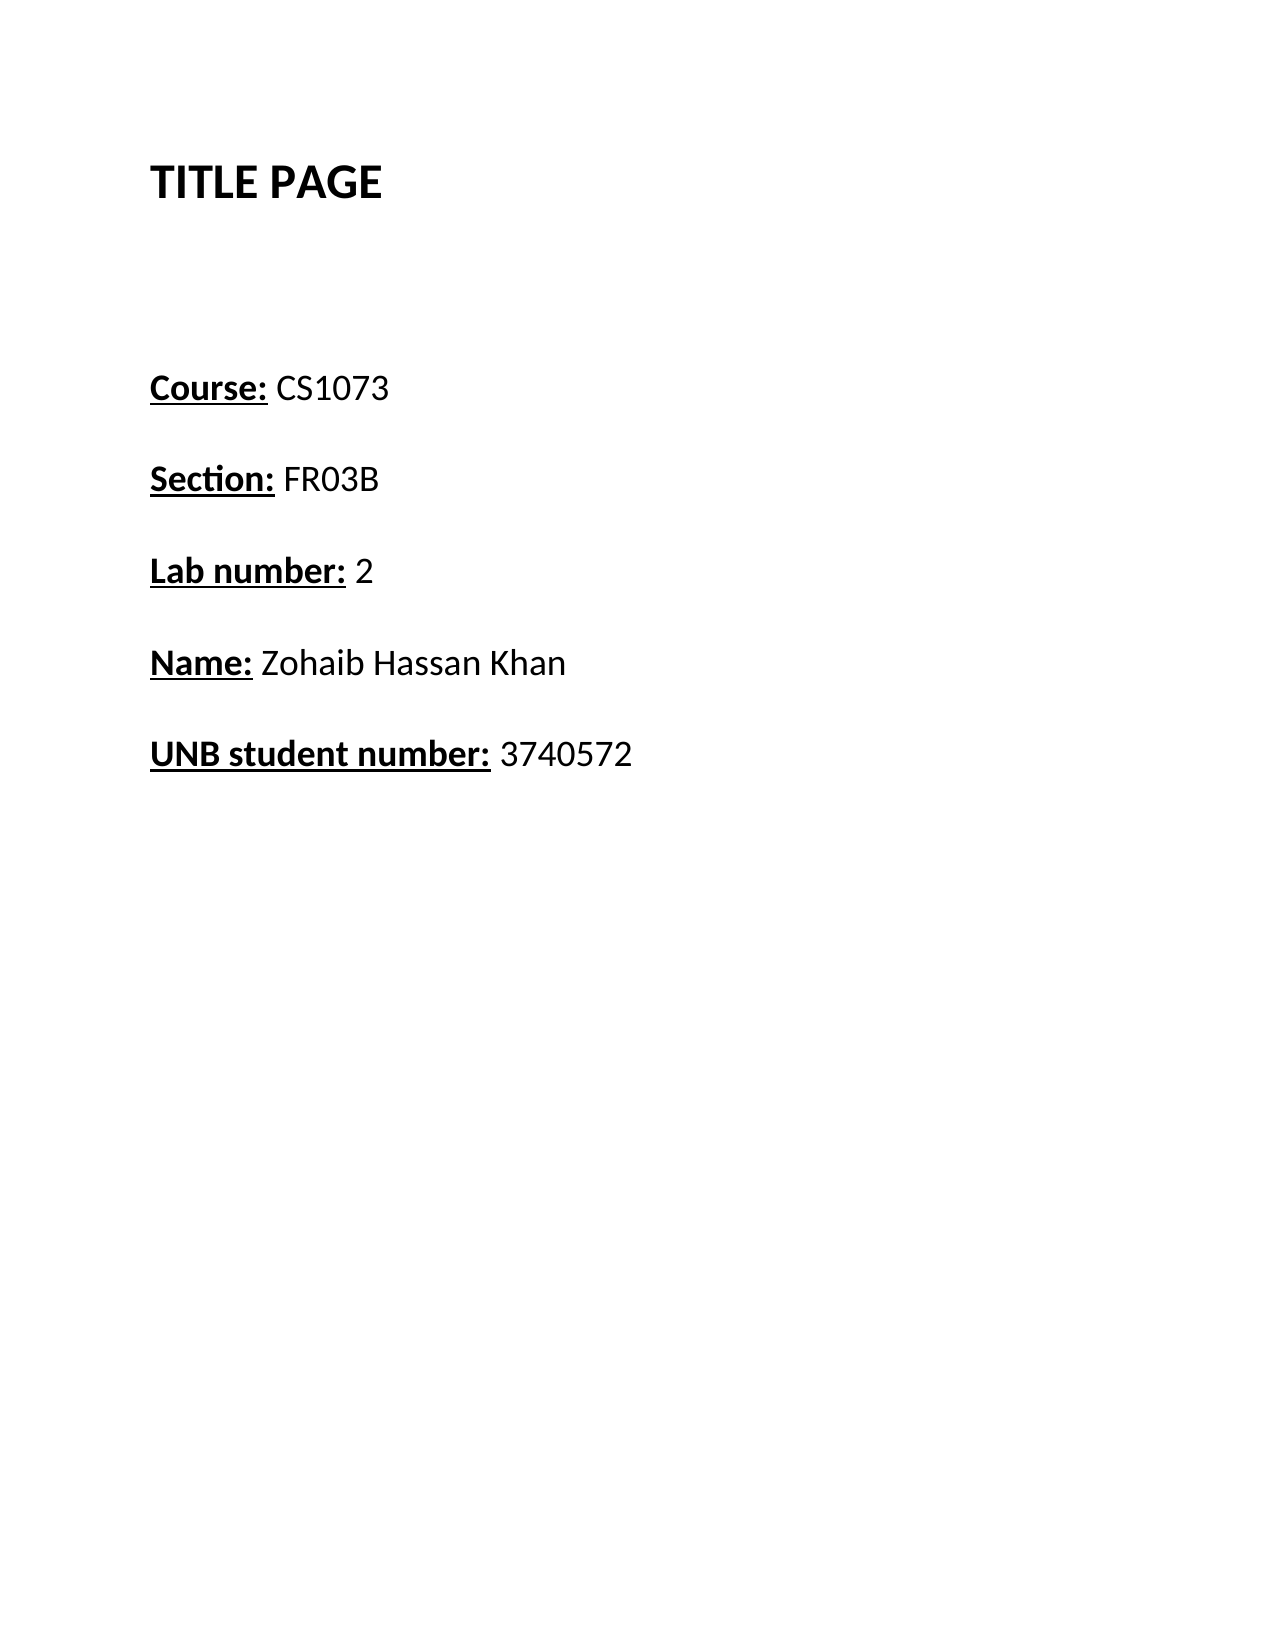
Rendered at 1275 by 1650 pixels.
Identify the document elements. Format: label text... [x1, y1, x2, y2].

text TITLE PAGE [150, 150, 1125, 211]
text Name: Zohaib Hassan Khan [150, 639, 1125, 684]
text Section: FR03B [150, 455, 1125, 501]
text UNB student number: 3740572 [150, 730, 1125, 776]
text Lab number: 2 [150, 547, 1125, 593]
text Course: CS1073 [150, 364, 1125, 409]
